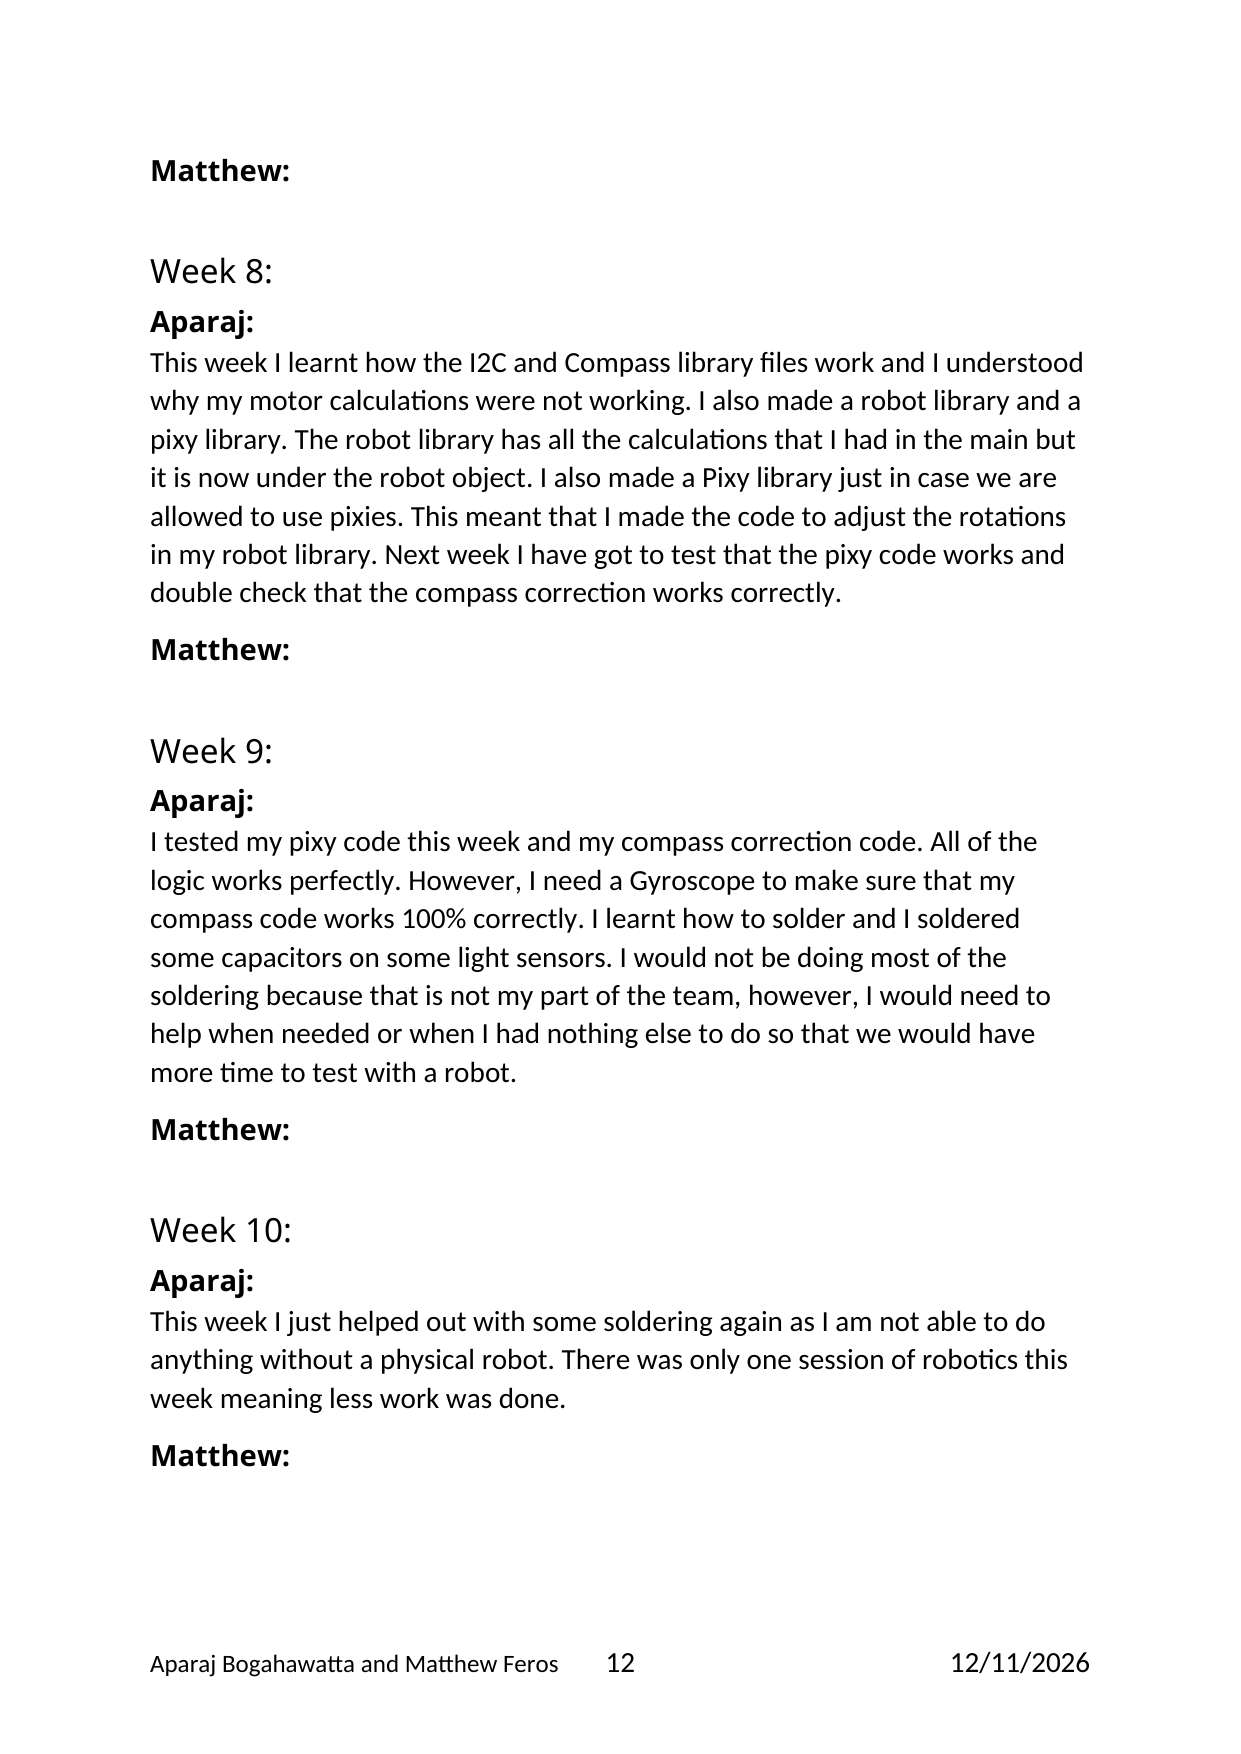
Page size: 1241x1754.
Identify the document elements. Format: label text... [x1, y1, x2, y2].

subtitle Week 9: [150, 727, 1090, 773]
subtitle Aparaj: [150, 301, 1090, 341]
text I tested my pixy code this week and my compass correction code. All of the logic works perfectly. However, I need a Gyroscope to make sure that my compass code works 100% correctly. I learnt how to solder and I soldered some capacitors on some light sensors. I would not be doing most of the soldering because that is not my part of the team, however, I would need to help when needed or when I had nothing else to do so that we would have more time to test with a robot. [150, 823, 1090, 1090]
text This week I learnt how the I2C and Compass library files work and I understood why my motor calculations were not working. I also made a robot library and a pixy library. The robot library has all the calculations that I had in the main but it is now under the robot object. I also made a Pixy library just in case we are allowed to use pixies. This meant that I made the code to adjust the rotations in my robot library. Next week I have got to test that the pixy code works and double check that the compass correction works correctly. [150, 344, 1090, 610]
text This week I just helped out with some soldering again as I am not able to do anything without a physical robot. There was only one session of robotics this week meaning less work was done. [150, 1303, 1090, 1416]
subtitle Aparaj: [150, 781, 1090, 820]
subtitle Week 8: [150, 248, 1090, 293]
subtitle Matthew: [150, 1435, 1090, 1475]
subtitle Week 10: [150, 1207, 1090, 1252]
subtitle Matthew: [150, 629, 1090, 669]
subtitle Aparaj: [150, 1260, 1090, 1300]
subtitle Matthew: [150, 150, 1090, 190]
subtitle Matthew: [150, 1109, 1090, 1149]
